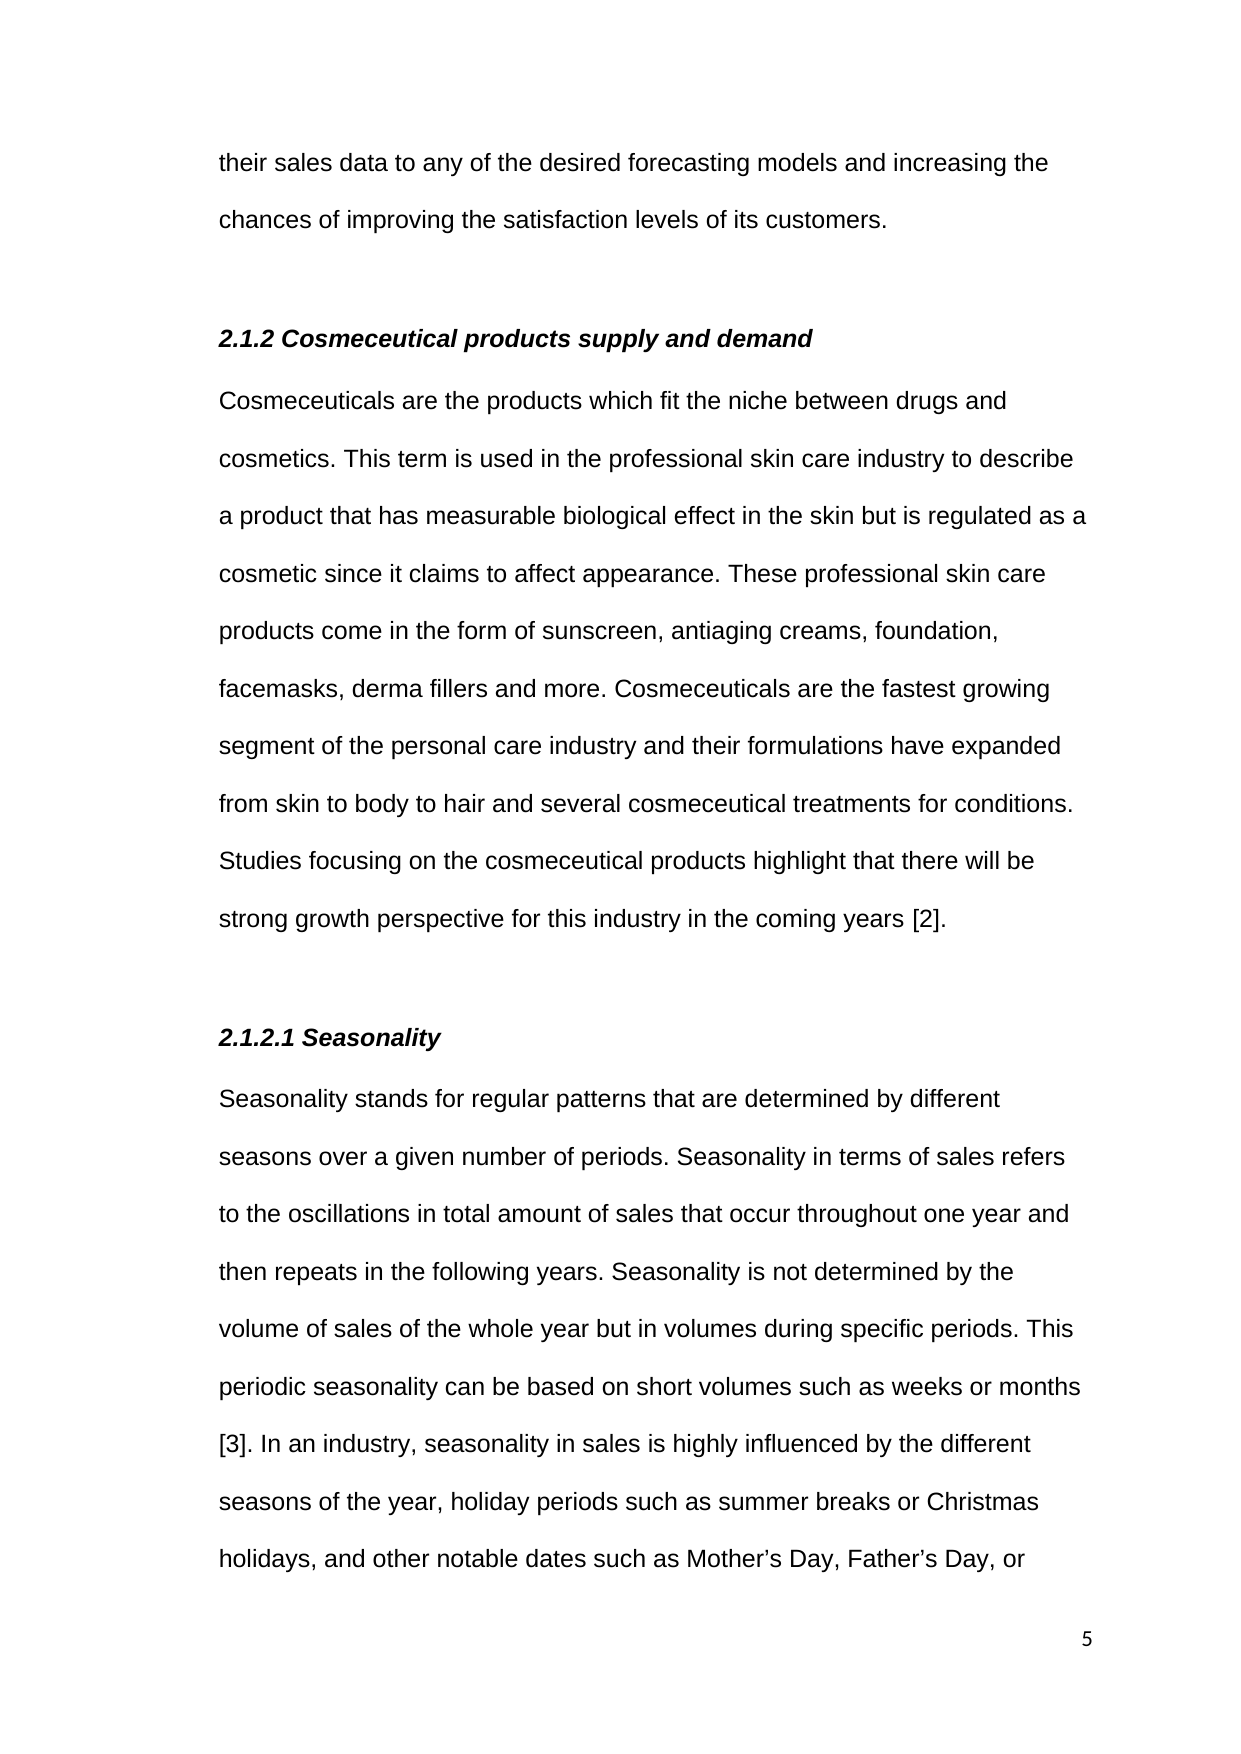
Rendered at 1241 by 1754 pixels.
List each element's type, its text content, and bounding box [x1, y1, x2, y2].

subtitle 2.1.2 Cosmeceutical products supply and demand [218, 324, 1092, 353]
text Cosmeceuticals are the products which fit the niche between drugs and cosmetics. This term is used in the professional skin care industry to describe a product that has measurable biological effect in the skin but is regulated as a cosmetic since it claims to affect appearance. These professional skin care products come in the form of sunscreen, antiaging creams, foundation, facemasks, derma fillers and more. Cosmeceuticals are the fastest growing segment of the personal care industry and their formulations have expanded from skin to body to hair and several cosmeceutical treatments for conditions. Studies focusing on the cosmeceutical products highlight that there will be strong growth perspective for this industry in the coming years . [218, 386, 1092, 932]
subtitle 2.1.2.1 Seasonality [218, 1023, 1092, 1051]
